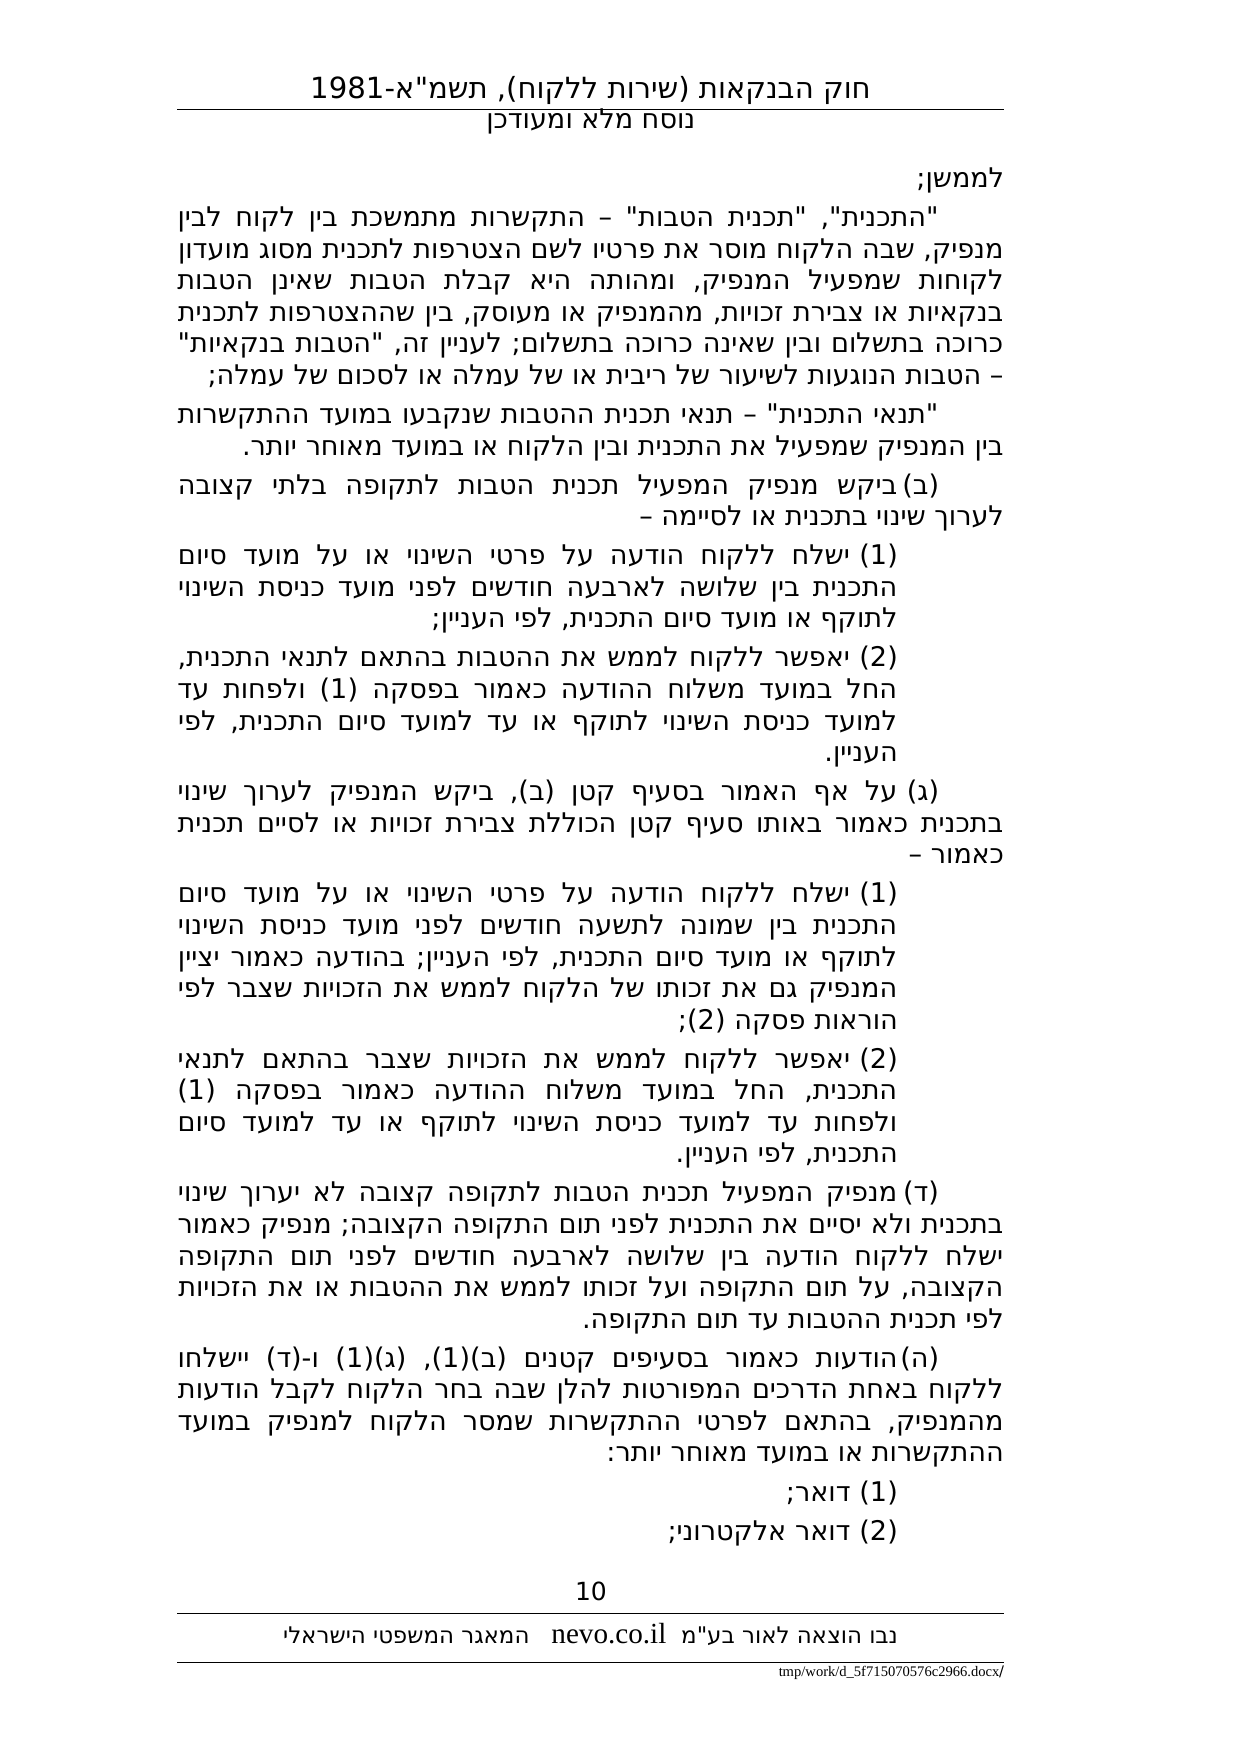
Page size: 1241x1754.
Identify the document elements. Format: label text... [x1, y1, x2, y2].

text (ה) הודעות כאמור בסעיפים קטנים (ב)(1), (ג)(1) ו-(ד) יישלחו ללקוח באחת הדרכים המפורטות להלן שבה בחר הלקוח לקבל הודעות מהמנפיק, בהתאם לפרטי ההתקשרות שמסר הלקוח למנפיק במועד ההתקשרות או במועד מאוחר יותר: [177, 1342, 1004, 1468]
text (2) יאפשר ללקוח לממש את ההטבות בהתאם לתנאי התכנית, החל במועד משלוח ההודעה כאמור בפסקה (1) ולפחות עד למועד כניסת השינוי לתוקף או עד למועד סיום התכנית, לפי העניין. [177, 642, 898, 768]
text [177, 162, 1004, 194]
text (2) יאפשר ללקוח לממש את הזכויות שצבר בהתאם לתנאי התכנית, החל במועד משלוח ההודעה כאמור בפסקה (1) ולפחות עד למועד כניסת השינוי לתוקף או עד למועד סיום התכנית, לפי העניין. [177, 1043, 898, 1169]
text (ד) מנפיק המפעיל תכנית הטבות לתקופה קצובה לא יערוך שינוי בתכנית ולא יסיים את התכנית לפני תום התקופה הקצובה; מנפיק כאמור ישלח ללקוח הודעה בין שלושה לארבעה חודשים לפני תום התקופה הקצובה, על תום התקופה ועל זכותו לממש את ההטבות או את הזכויות לפי תכנית ההטבות עד תום התקופה. [177, 1177, 1004, 1334]
text "התכנית", "תכנית הטבות" – התקשרות מתמשכת בין לקוח לבין מנפיק, שבה הלקוח מוסר את פרטיו לשם הצטרפות לתכנית מסוג מועדון לקוחות שמפעיל המנפיק, ומהותה היא קבלת הטבות שאינן הטבות בנקאיות או צבירת זכויות, מהמנפיק או מעוסק, בין שההצטרפות לתכנית כרוכה בתשלום ובין שאינה כרוכה בתשלום; לעניין זה, "הטבות בנקאיות" – הטבות הנוגעות לשיעור של ריבית או של עמלה או לסכום של עמלה; [177, 201, 1004, 391]
text "תנאי התכנית" – תנאי תכנית ההטבות שנקבעו במועד ההתקשרות בין המנפיק שמפעיל את התכנית ובין הלקוח או במועד מאוחר יותר. [177, 398, 1004, 461]
text (ב) ביקש מנפיק המפעיל תכנית הטבות לתקופה בלתי קצובה לערוך שינוי בתכנית או לסיימה – [177, 469, 1004, 532]
text (2) דואר אלקטרוני; [177, 1515, 898, 1546]
text (1) ישלח ללקוח הודעה על פרטי השינוי או על מועד סיום התכנית בין שמונה לתשעה חודשים לפני מועד כניסת השינוי לתוקף או מועד סיום התכנית, לפי העניין; בהודעה כאמור יציין המנפיק גם את זכותו של הלקוח לממש את הזכויות שצבר לפי הוראות פסקה (2); [177, 878, 898, 1036]
text (1) ישלח ללקוח הודעה על פרטי השינוי או על מועד סיום התכנית בין שלושה לארבעה חודשים לפני מועד כניסת השינוי לתוקף או מועד סיום התכנית, לפי העניין; [177, 539, 898, 634]
text (ג) על אף האמור בסעיף קטן (ב), ביקש המנפיק לערוך שינוי בתכנית כאמור באותו סעיף קטן הכוללת צבירת זכויות או לסיים תכנית כאמור – [177, 776, 1004, 870]
text (1) דואר; [177, 1476, 898, 1507]
